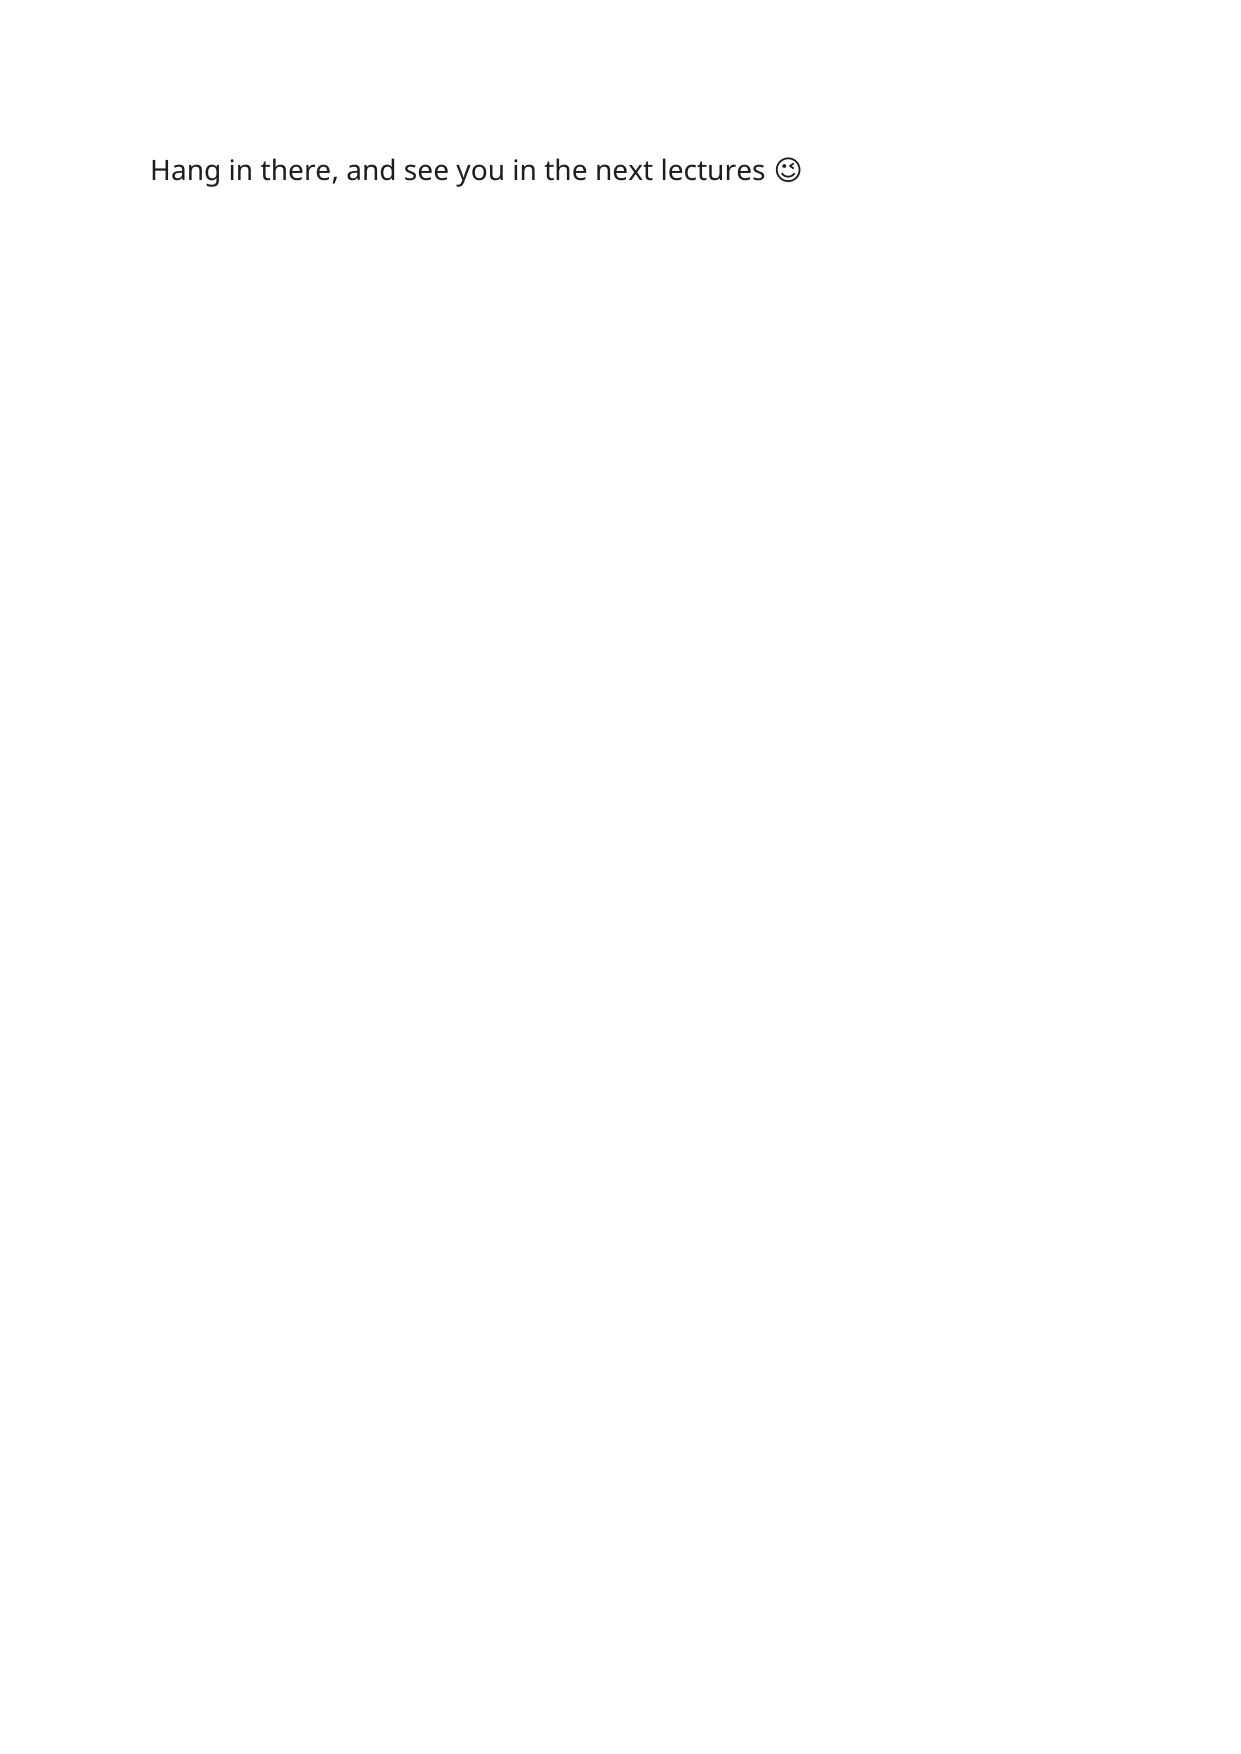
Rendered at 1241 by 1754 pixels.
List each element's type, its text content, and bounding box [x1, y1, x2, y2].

text Hang in there, and see you in the next lectures 😉 [150, 150, 1090, 188]
